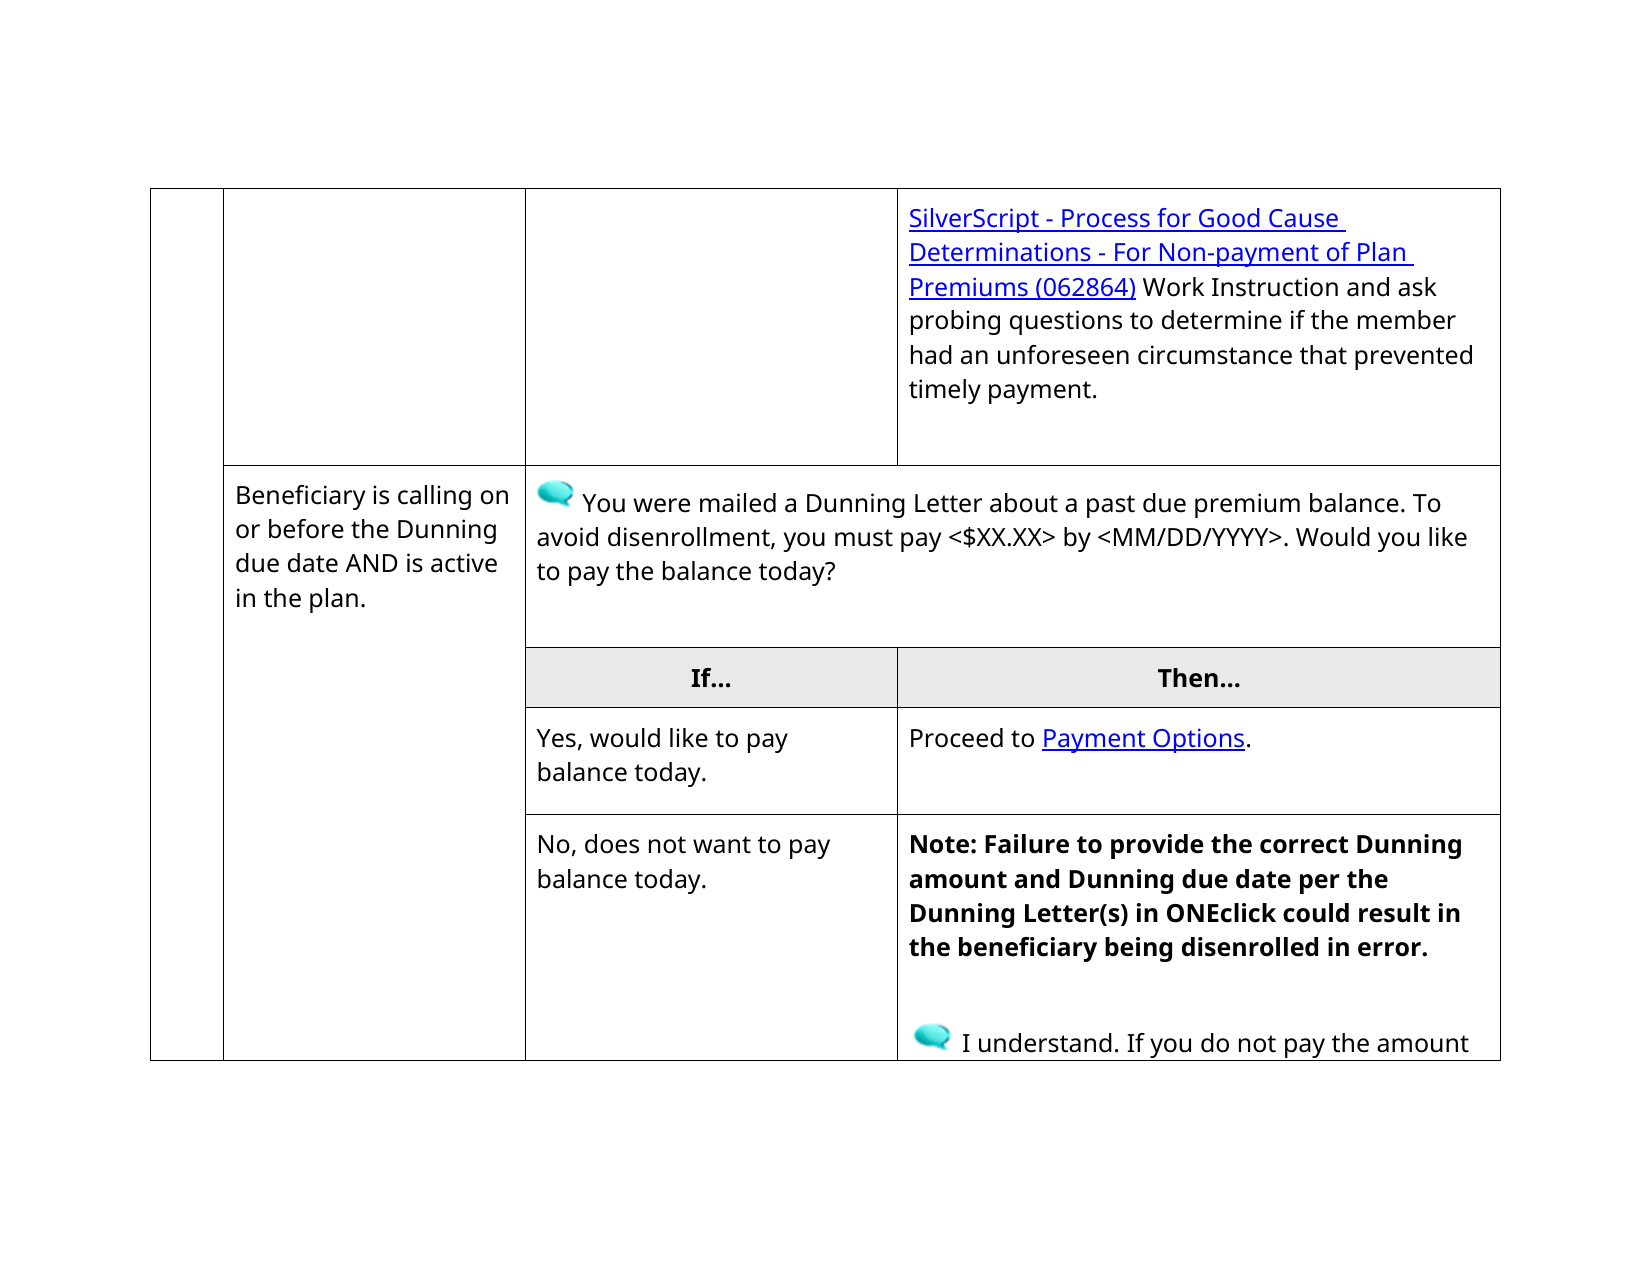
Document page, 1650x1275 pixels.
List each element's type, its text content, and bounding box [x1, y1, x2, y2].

table_cell Beneficiary is calling on or before the Dunning due date AND is active in the plan. [224, 466, 525, 1059]
table_cell You were mailed a Dunning Letter about a past due premium balance. To avoid disenrollment, you must pay <$XX.XX> by <MM/DD/YYYY>. Would you like to pay the balance today? [526, 466, 1500, 647]
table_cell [526, 189, 897, 464]
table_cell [898, 815, 1500, 1059]
table_cell If… [526, 648, 897, 707]
table_cell Then… [898, 648, 1500, 707]
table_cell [526, 815, 897, 1059]
picture [536, 478, 576, 513]
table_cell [898, 189, 1500, 464]
picture [908, 1022, 956, 1053]
table_cell Proceed to Payment Options. [898, 708, 1500, 814]
table_cell Yes, would like to pay balance today. [526, 708, 897, 814]
